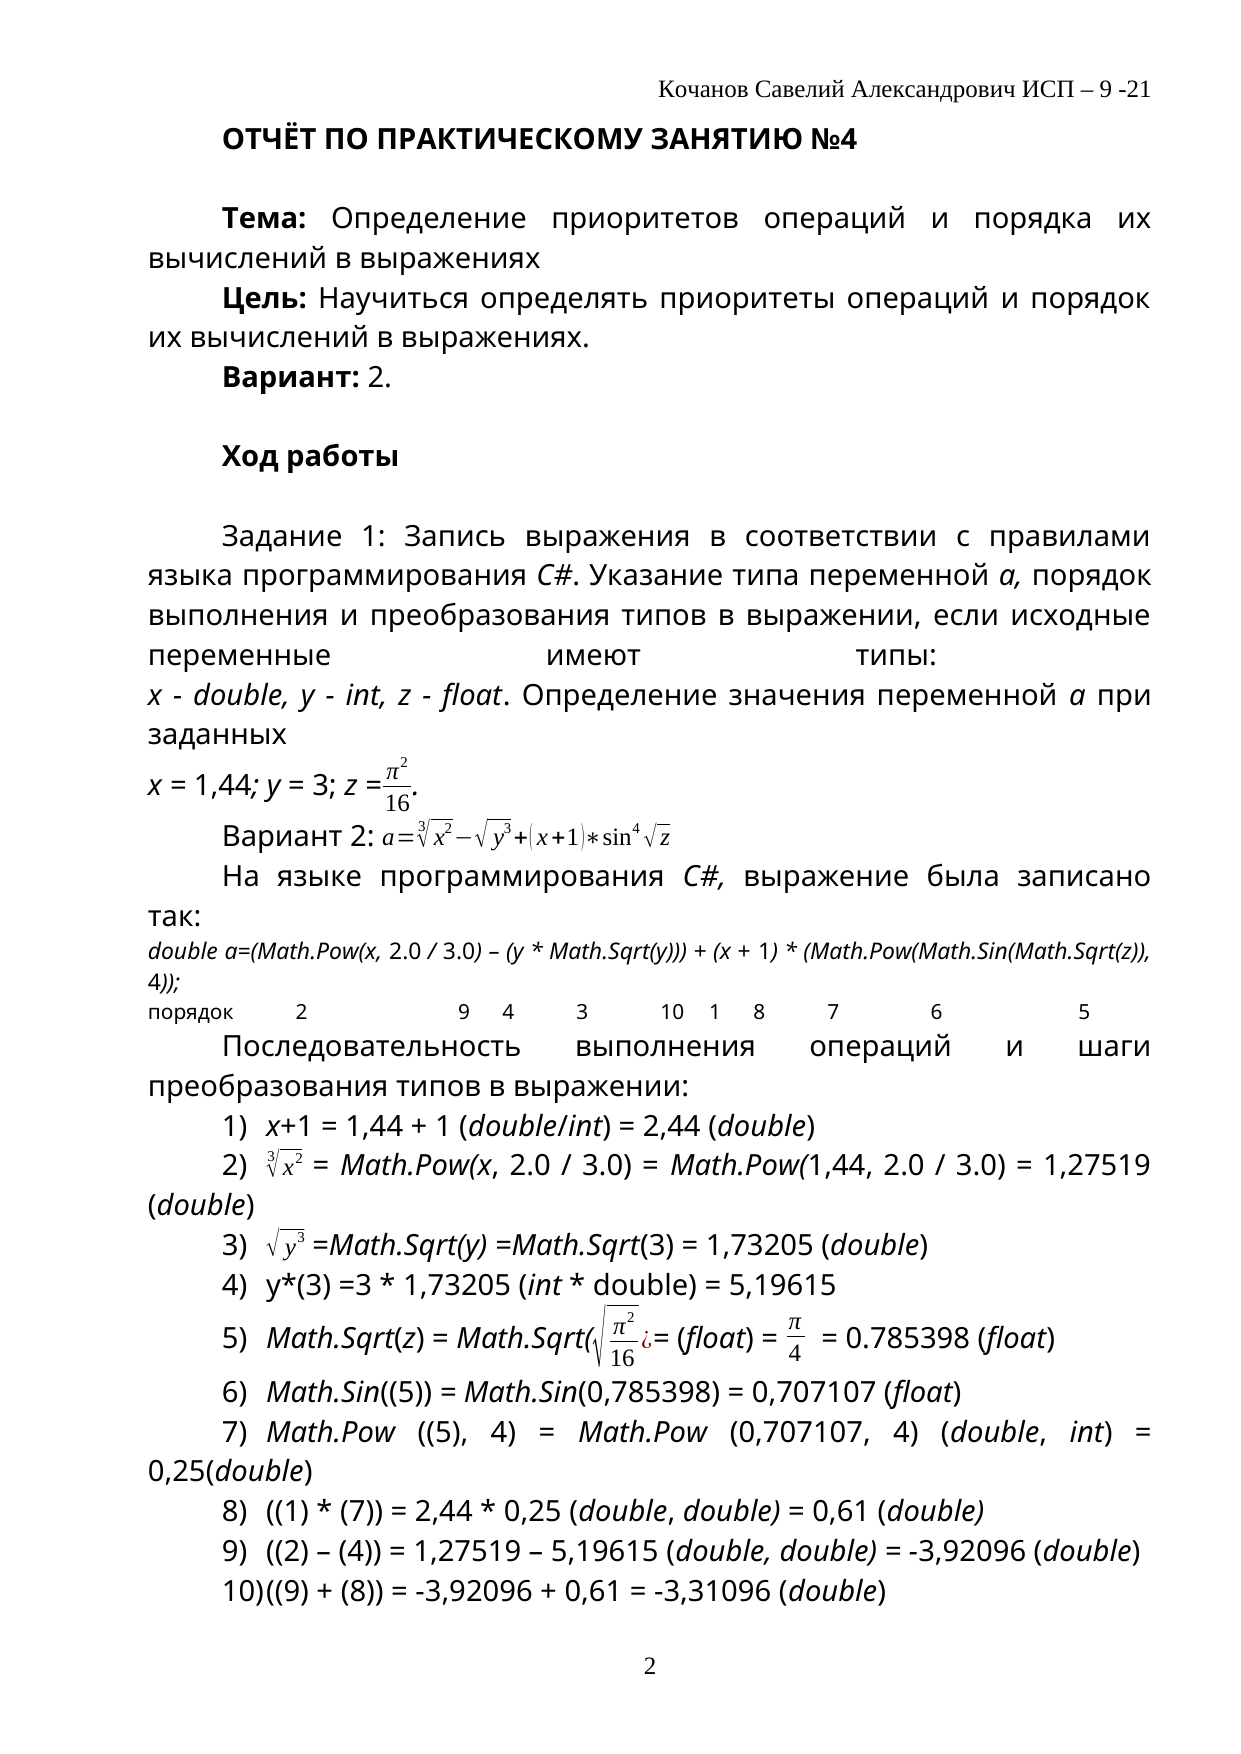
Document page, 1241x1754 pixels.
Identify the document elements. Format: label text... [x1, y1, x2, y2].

text ОТЧЁТ ПО ПРАКТИЧЕСКОМУ ЗАНЯТИЮ №4 [148, 118, 1152, 158]
list y*(3) =3 * 1,73205 (int * double) = 5,19615 [148, 1264, 1152, 1303]
text Тема: Определение приоритетов операций и порядка их вычислений в выражениях [148, 197, 1152, 277]
list Math.Pow ((5), 4) = Math.Pow (0,707107, 4) (double, int) = 0,25(double) [148, 1411, 1152, 1490]
list x+1 = 1,44 + 1 (double/int) = 2,44 (double) [148, 1105, 1152, 1145]
list =Math.Sqrt(y) =Math.Sqrt(3) = 1,73205 (double) [148, 1224, 1152, 1264]
text Вариант: 2. [148, 356, 1152, 396]
text Последовательность выполнения операций и шаги преобразования типов в выражении: [148, 1026, 1152, 1105]
text На языке программирования C#, выражение была записано так: [148, 855, 1152, 935]
text Цель: Научиться определять приоритеты операций и порядок их вычислений в выражениях. [148, 277, 1152, 356]
text Вариант 2: [148, 816, 1152, 855]
text double a=(Math.Pow(x, 2.0 / 3.0) – (y * Math.Sqrt(y))) + (x + 1) * (Math.Pow(Math.Sin(Math.Sqrt(z)), 4)); [148, 935, 1152, 997]
list ((1) * (7)) = 2,44 * 0,25 (double, double) = 0,61 (double) [148, 1490, 1152, 1530]
list ((9) + (8)) = -3,92096 + 0,61 = -3,31096 (double) [148, 1570, 1152, 1609]
list = Math.Pow(x, 2.0 / 3.0) = Math.Pow(1,44, 2.0 / 3.0) = 1,27519 (double) [148, 1145, 1152, 1224]
list Math.Sin((5)) = Math.Sin(0,785398) = 0,707107 (float) [148, 1371, 1152, 1411]
list Math.Sqrt(z) = Math.Sqrt(= (float) = = 0.785398 (float) [148, 1303, 1152, 1371]
text Задание 1: Запись выражения в соответствии с правилами языка программирования C#. Указание типа переменной a, порядок выполнения и преобразования типов в выражении, если исходные переменные имеют типы: x - double, y - int, z - float. Определение значения переменной a при заданных x = 1,44; y = 3; z =. [148, 515, 1152, 816]
list ((2) – (4)) = 1,27519 – 5,19615 (double, double) = -3,92096 (double) [148, 1530, 1152, 1570]
text порядок 2 9 4 3 10 1 8 7 6 5 [148, 997, 1152, 1026]
text Ход работы [148, 436, 1152, 475]
